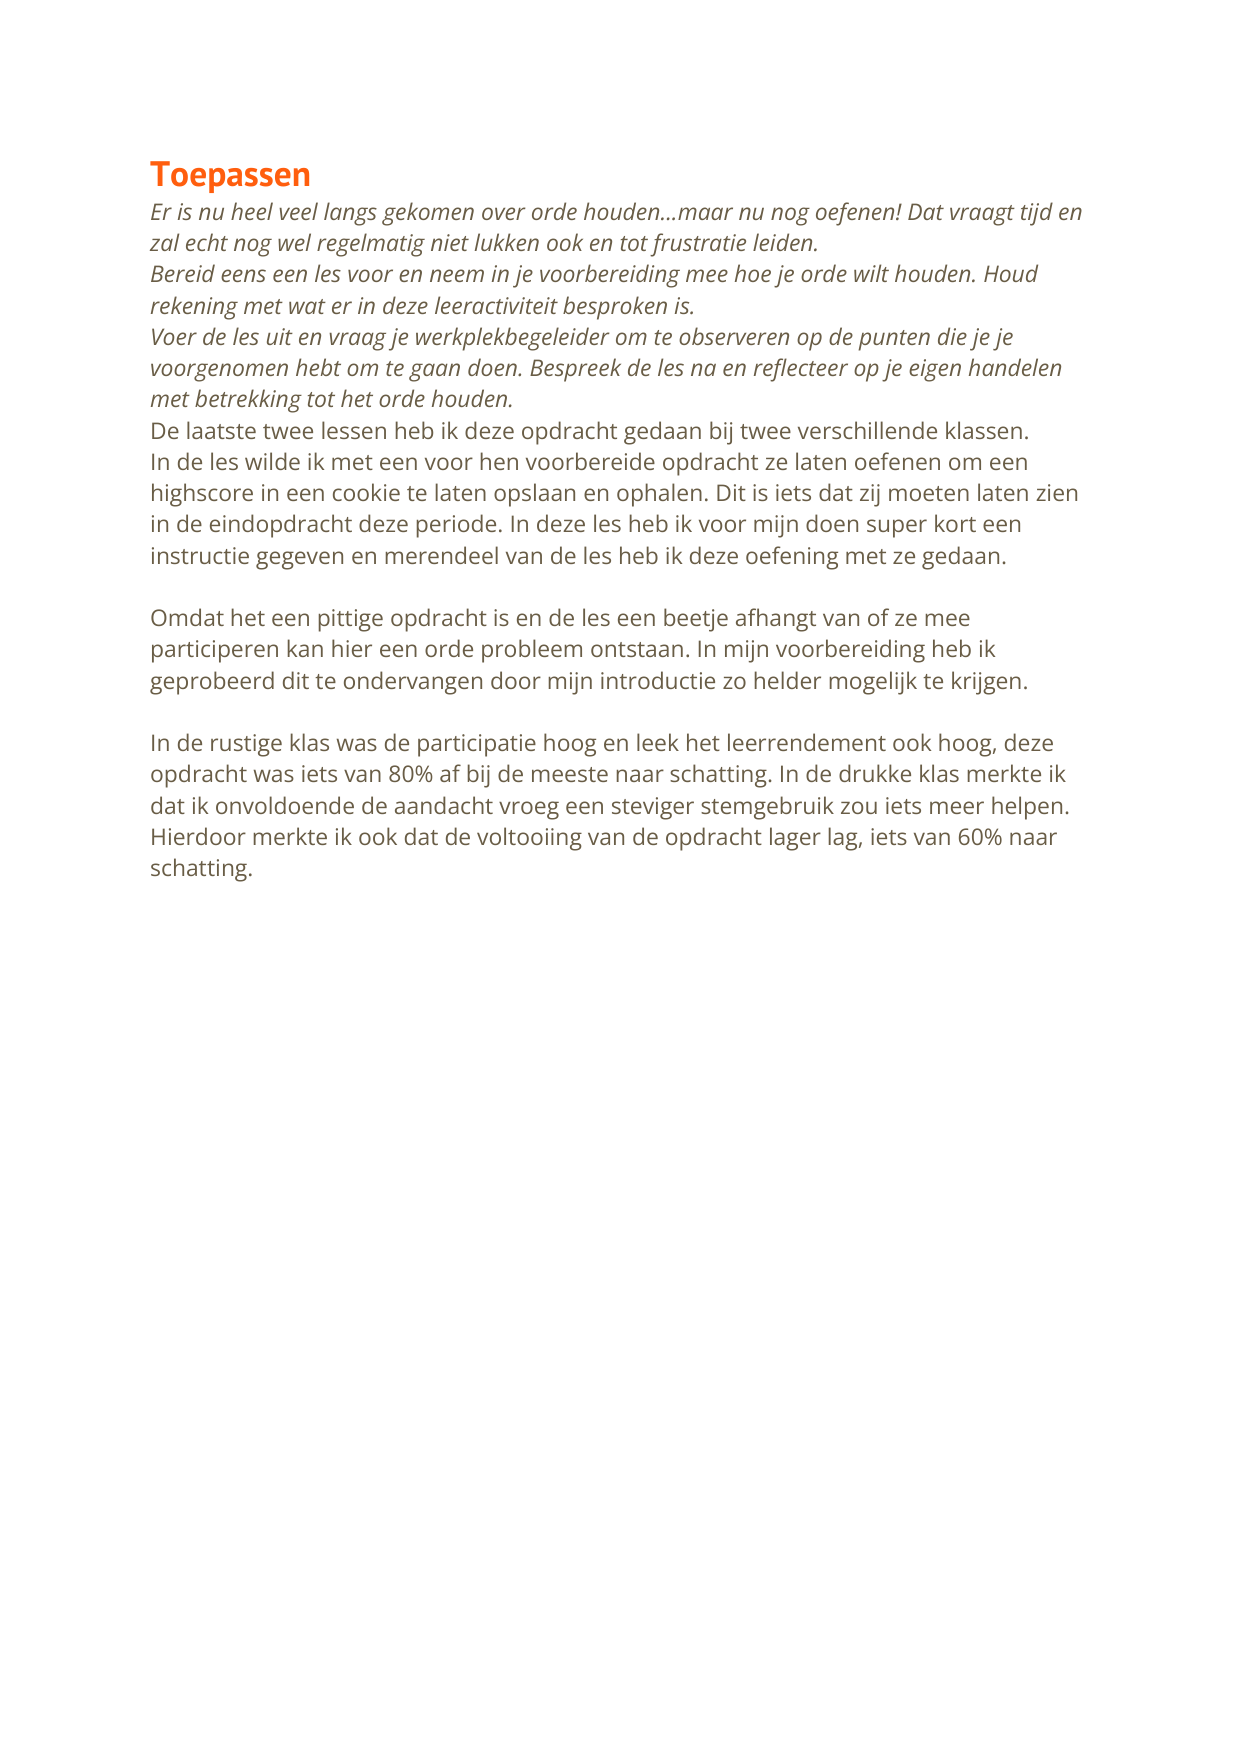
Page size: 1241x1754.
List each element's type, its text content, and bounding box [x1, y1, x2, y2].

text Omdat het een pittige opdracht is en de les een beetje afhangt van of ze mee participeren kan hier een orde probleem ontstaan. In mijn voorbereiding heb ik geprobeerd dit te ondervangen door mijn introductie zo helder mogelijk te krijgen. [150, 602, 1090, 696]
text In de les wilde ik met een voor hen voorbereide opdracht ze laten oefenen om een highscore in een cookie te laten opslaan en ophalen. Dit is iets dat zij moeten laten zien in de eindopdracht deze periode. In deze les heb ik voor mijn doen super kort een instructie gegeven en merendeel van de les heb ik deze oefening met ze gedaan. [150, 446, 1090, 571]
text In de rustige klas was de participatie hoog en leek het leerrendement ook hoog, deze opdracht was iets van 80% af bij de meeste naar schatting. In de drukke klas merkte ik dat ik onvoldoende de aandacht vroeg een steviger stemgebruik zou iets meer helpen. Hierdoor merkte ik ook dat de voltooiing van de opdracht lager lag, iets van 60% naar schatting. [150, 727, 1090, 883]
text Bereid eens een les voor en neem in je voorbereiding mee hoe je orde wilt houden. Houd rekening met wat er in deze leeractiviteit besproken is. [150, 258, 1090, 321]
text Voer de les uit en vraag je werkplekbegeleider om te observeren op de punten die je je [150, 321, 1090, 352]
text voorgenomen hebt om te gaan doen. Bespreek de les na en reflecteer op je eigen handelen met betrekking tot het orde houden. [150, 352, 1090, 414]
text De laatste twee lessen heb ik deze opdracht gedaan bij twee verschillende klassen. [150, 414, 1090, 446]
subtitle Toepassen [150, 150, 1090, 196]
text Er is nu heel veel langs gekomen over orde houden...maar nu nog oefenen! Dat vraagt tijd en zal echt nog wel regelmatig niet lukken ook en tot frustratie leiden. [150, 196, 1090, 258]
